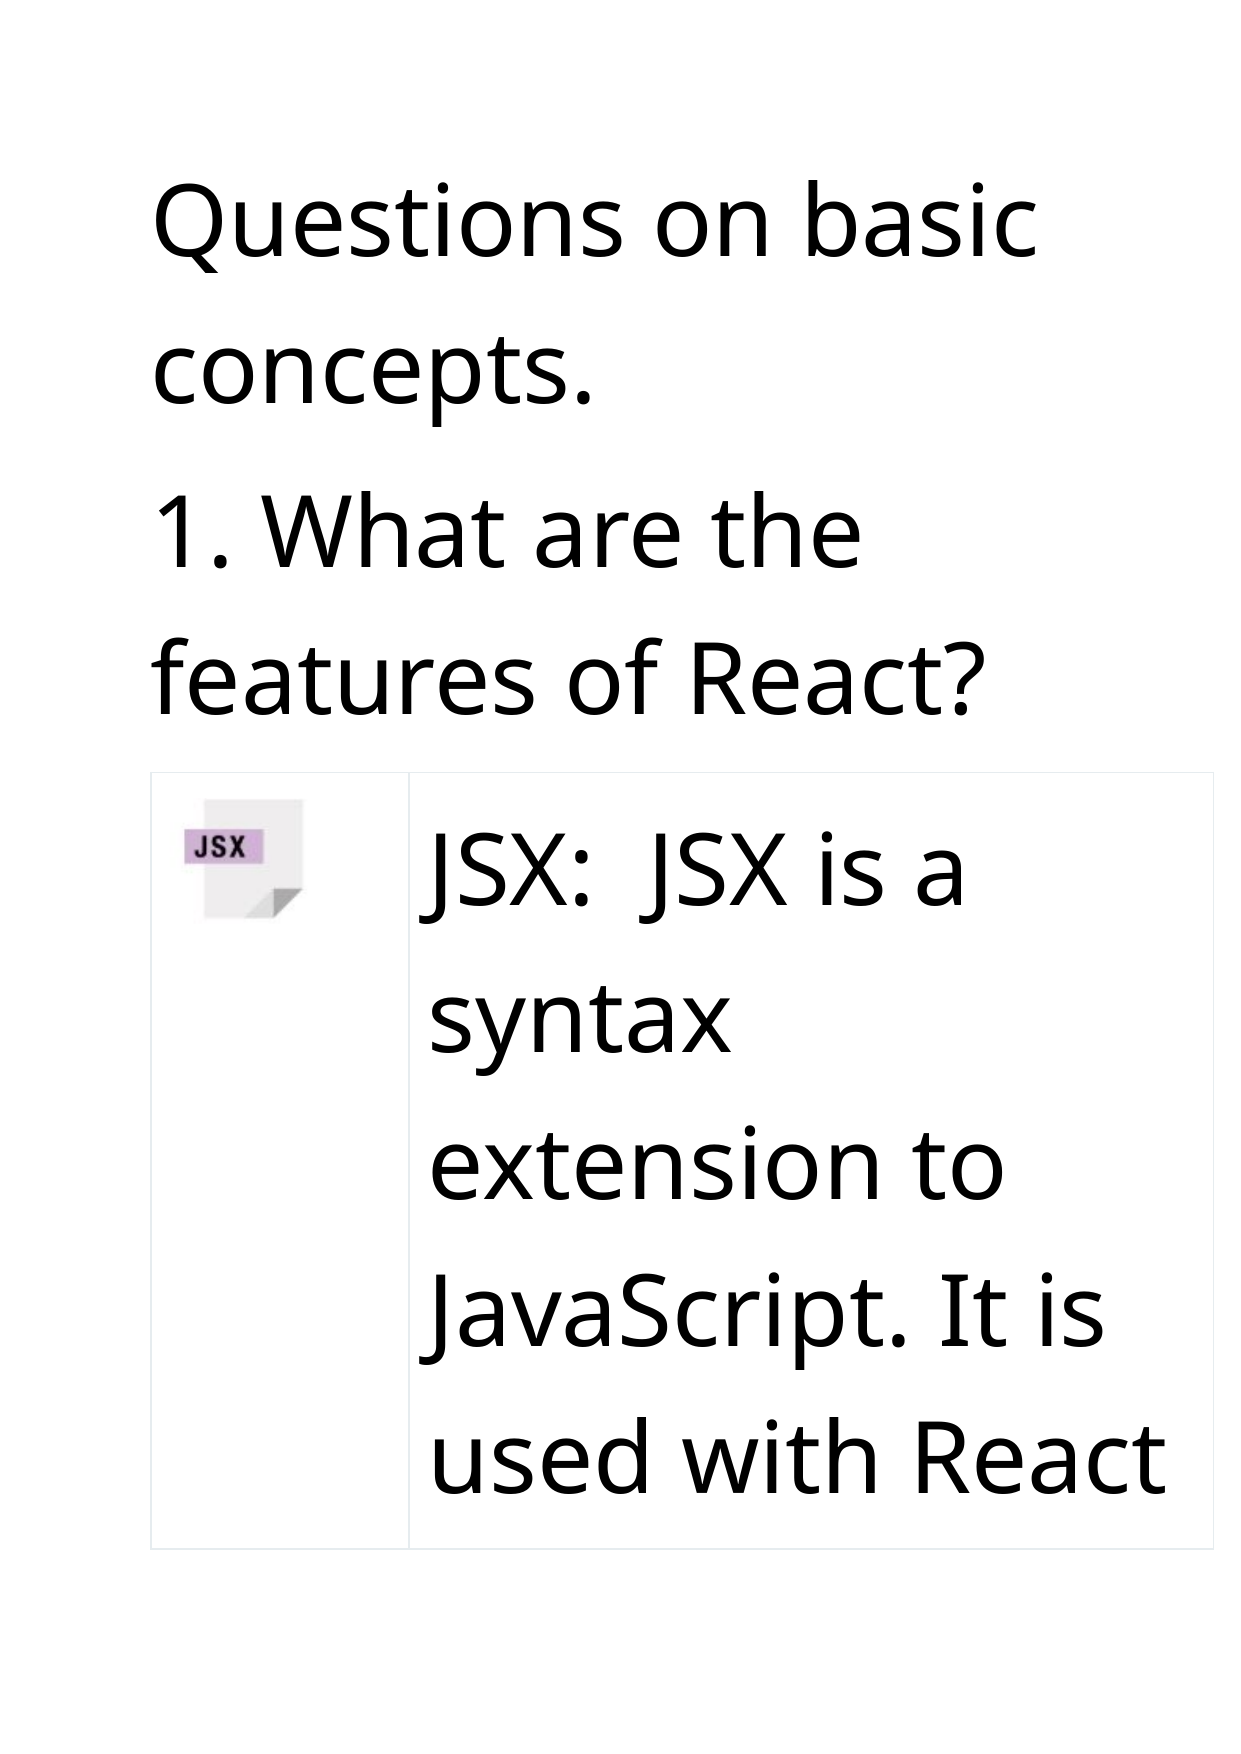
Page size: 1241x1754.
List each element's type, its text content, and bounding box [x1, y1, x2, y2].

text 1. What are the features of React? [150, 461, 1090, 744]
picture [169, 798, 315, 927]
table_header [410, 773, 1213, 1548]
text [150, 150, 1090, 433]
table_header [152, 773, 408, 1548]
